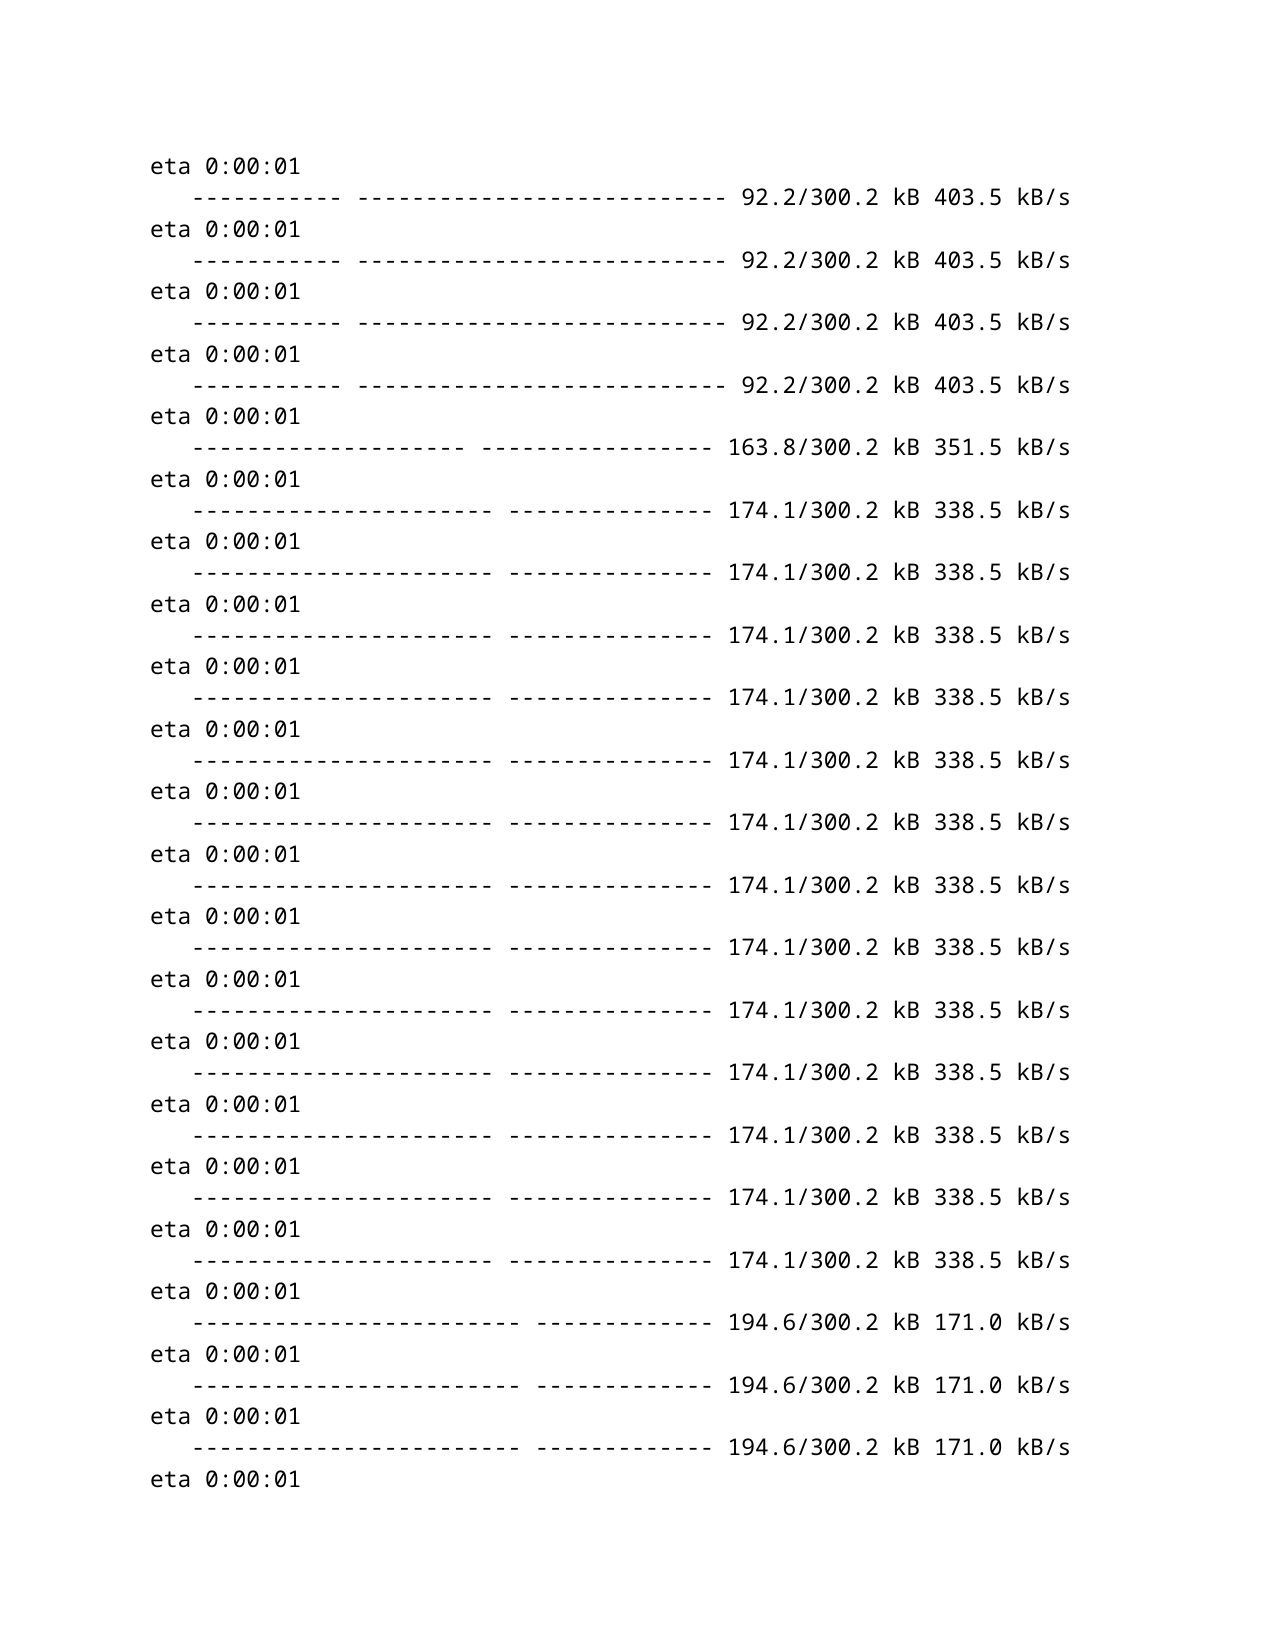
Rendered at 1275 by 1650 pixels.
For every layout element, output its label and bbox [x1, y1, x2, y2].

text [150, 150, 1125, 1494]
